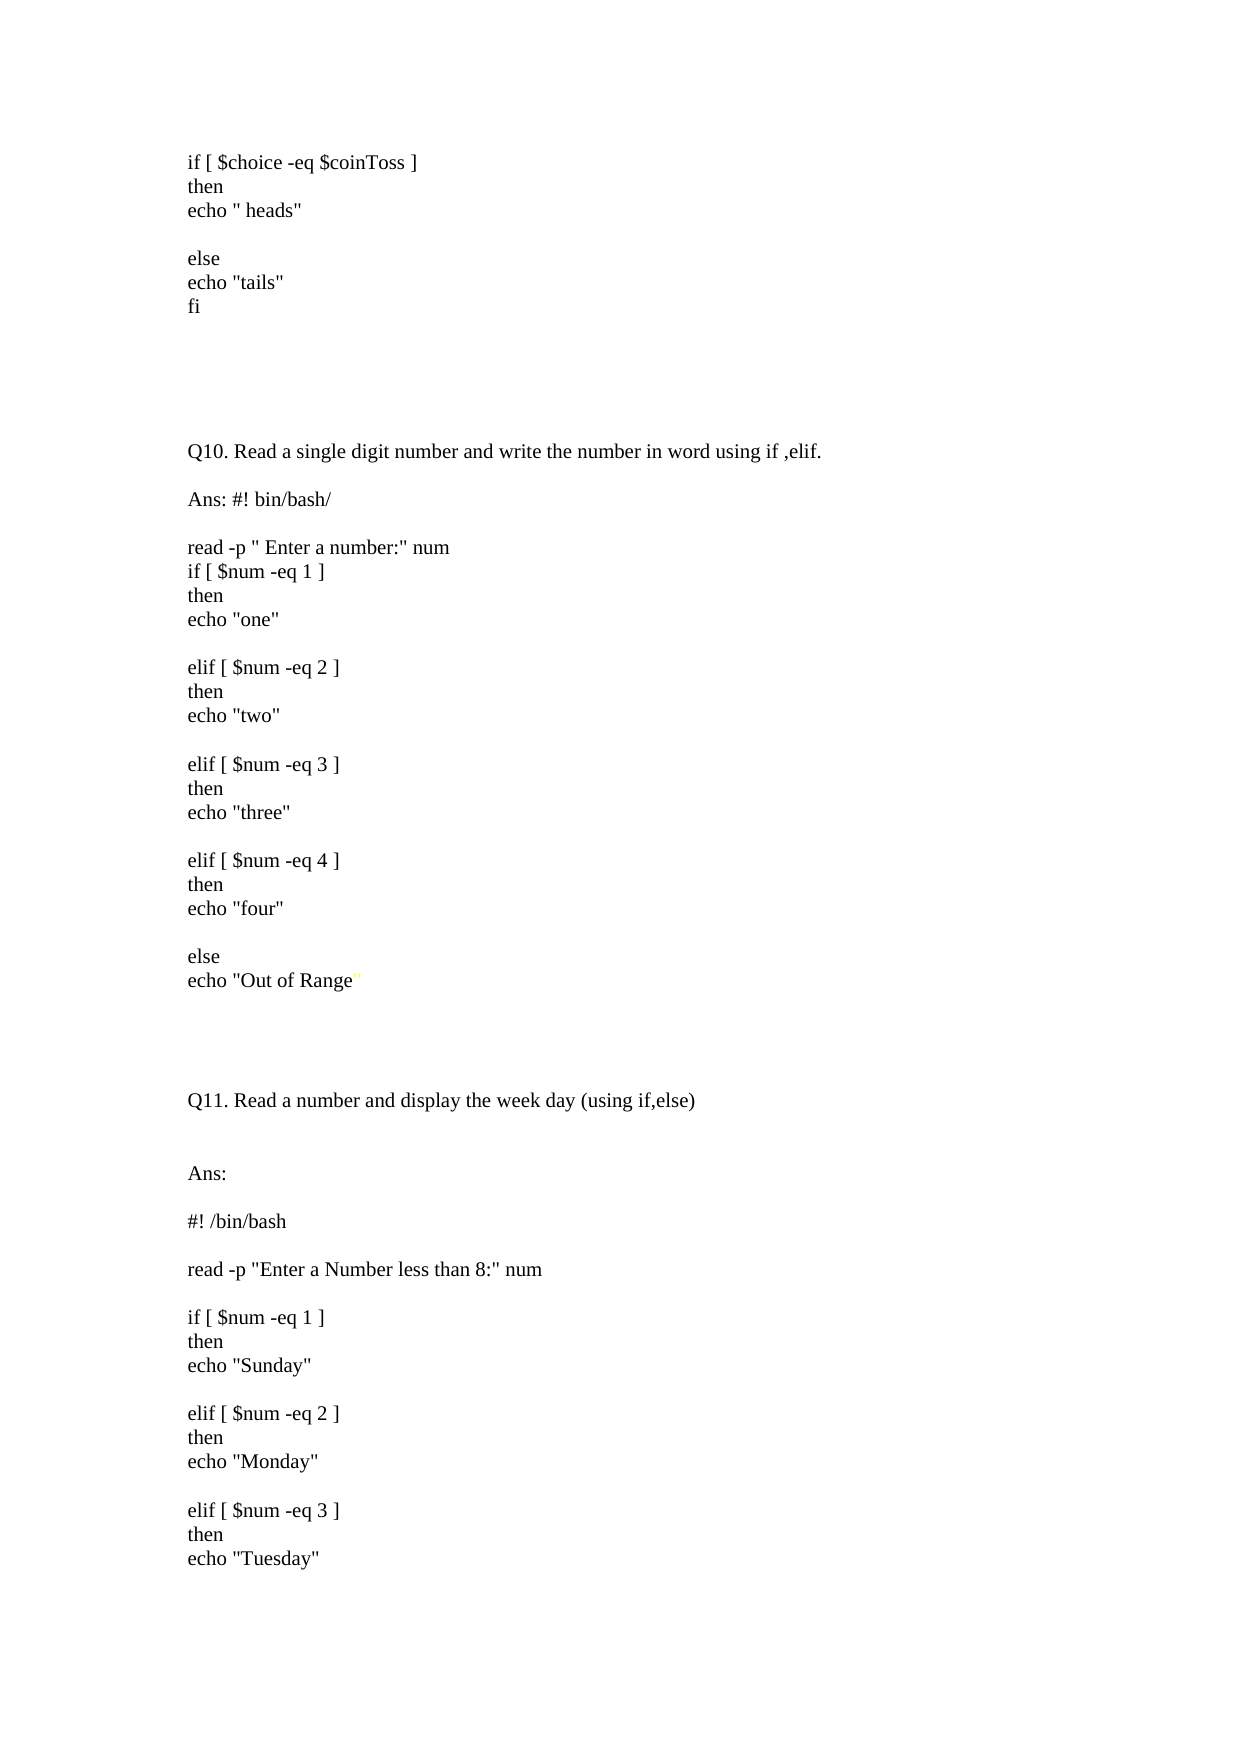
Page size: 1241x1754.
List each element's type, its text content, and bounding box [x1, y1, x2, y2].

text elif [ $num -eq 3 ] [187, 1497, 1053, 1522]
text #! /bin/bash [187, 1209, 1053, 1233]
text then [187, 776, 1053, 800]
text read -p " Enter a number:" num [187, 535, 1053, 559]
text then [187, 679, 1053, 703]
text read -p "Enter a Number less than 8:" num [187, 1257, 1053, 1281]
text Q11. Read a number and display the week day (using if,else) [187, 1088, 1053, 1112]
text if [ $choice -eq $coinToss ] [187, 150, 1053, 174]
text echo "Sunday" [187, 1353, 1053, 1377]
text elif [ $num -eq 2 ] [187, 1401, 1053, 1425]
text echo "four" [187, 896, 1053, 920]
text echo "Monday" [187, 1449, 1053, 1473]
text elif [ $num -eq 3 ] [187, 752, 1053, 776]
text Q10. Read a single digit number and write the number in word using if ,elif. [187, 439, 1053, 463]
text else [187, 944, 1053, 968]
text if [ $num -eq 1 ] [187, 1305, 1053, 1329]
text echo "Out of Range" [187, 968, 1053, 992]
text fi [187, 294, 1053, 318]
text echo "three" [187, 800, 1053, 824]
text then [187, 872, 1053, 896]
text echo "Tuesday" [187, 1546, 1053, 1570]
text elif [ $num -eq 4 ] [187, 848, 1053, 872]
text then [187, 583, 1053, 607]
text then [187, 174, 1053, 198]
text Ans: [187, 1161, 1053, 1185]
text echo "one" [187, 607, 1053, 631]
text else [187, 246, 1053, 270]
text if [ $num -eq 1 ] [187, 559, 1053, 583]
text then [187, 1329, 1053, 1353]
text then [187, 1522, 1053, 1546]
text then [187, 1425, 1053, 1449]
text echo " heads" [187, 198, 1053, 222]
text echo "tails" [187, 270, 1053, 294]
text echo "two" [187, 703, 1053, 727]
text Ans: #! bin/bash/ [187, 487, 1053, 511]
text elif [ $num -eq 2 ] [187, 655, 1053, 679]
